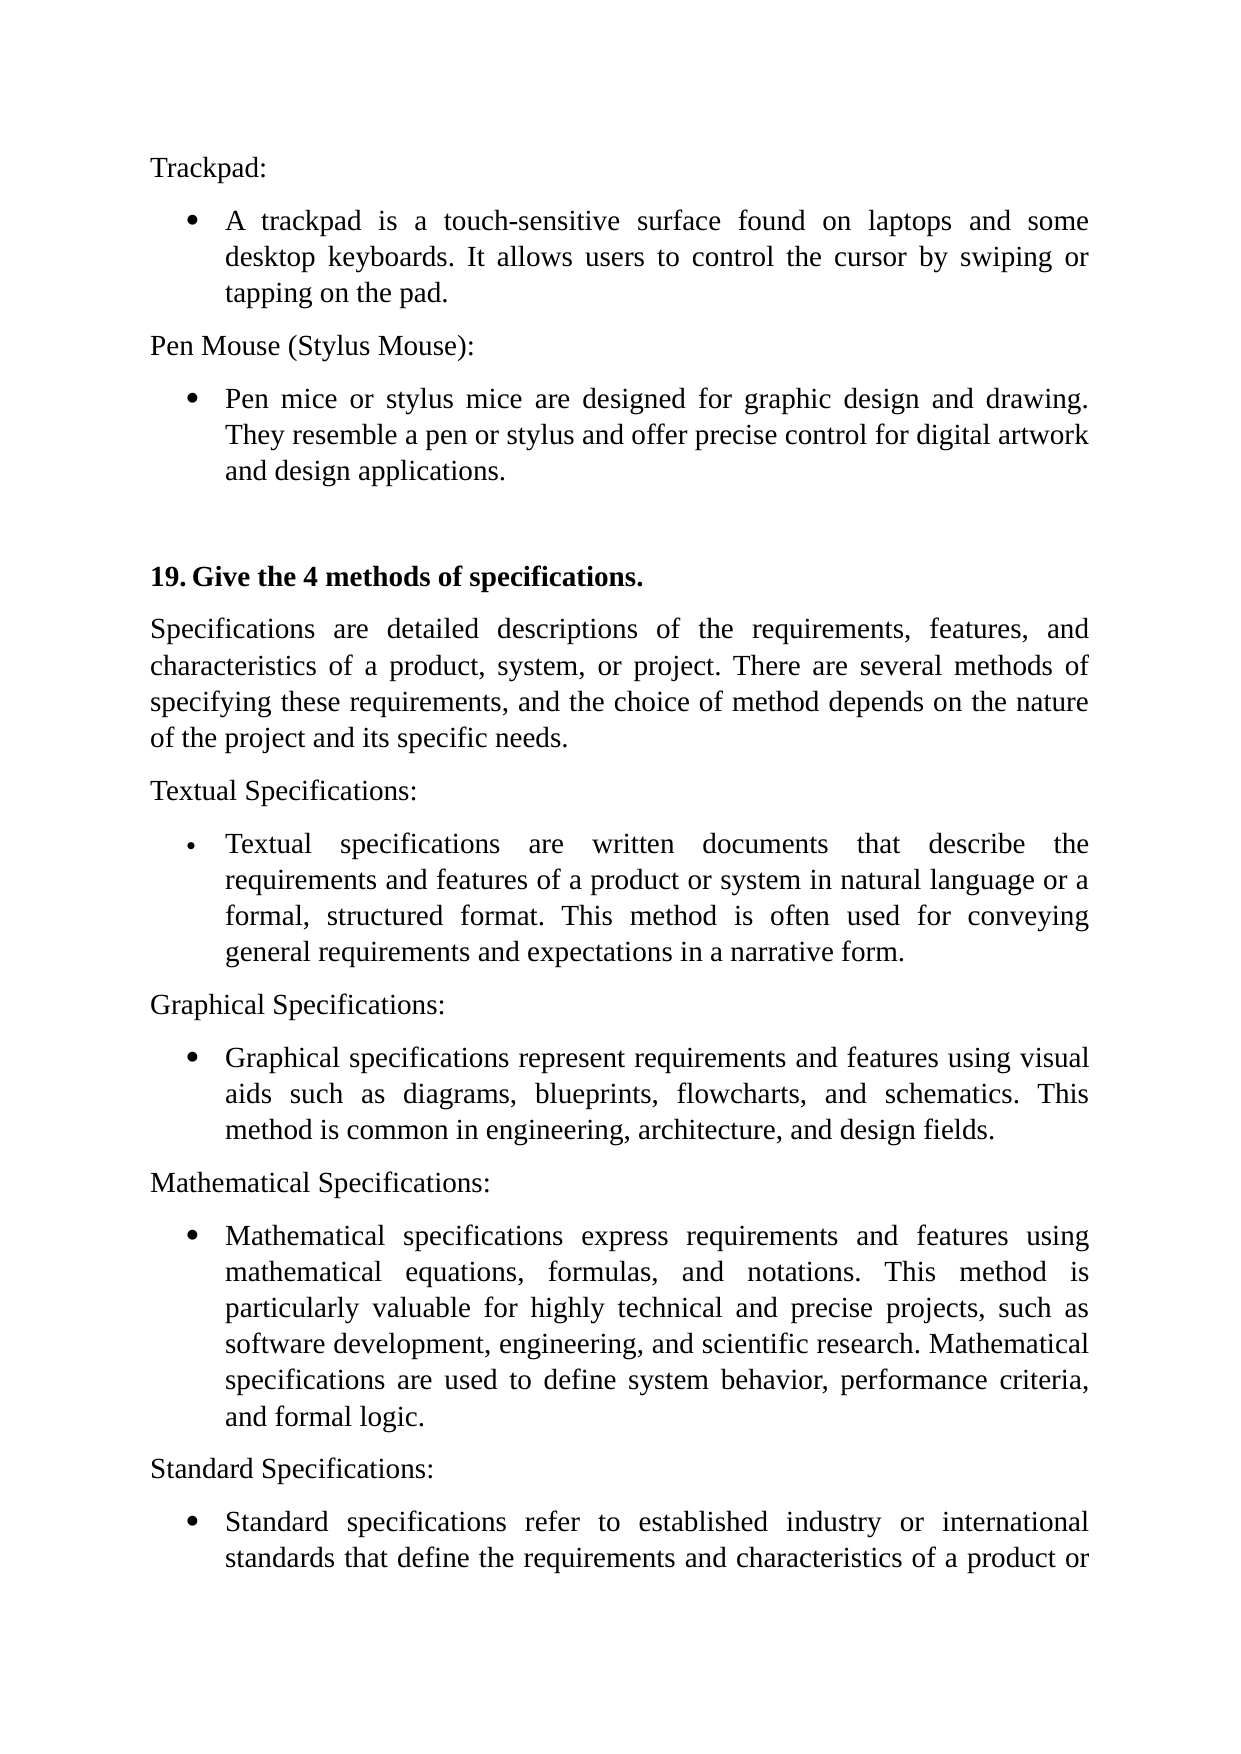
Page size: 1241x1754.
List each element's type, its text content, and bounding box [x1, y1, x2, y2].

text Textual Specifications: [150, 773, 1090, 806]
text Pen Mouse (Stylus Mouse): [150, 328, 1090, 362]
list Graphical specifications represent requirements and features using visual aids such as diagrams, blueprints, flowcharts, and schematics. This method is common in engineering, architecture, and design fields. [187, 1040, 1090, 1146]
text Trackpad: [150, 150, 1090, 183]
list Textual specifications are written documents that describe the requirements and features of a product or system in natural language or a formal, structured format. This method is often used for conveying general requirements and expectations in a narrative form. [187, 826, 1090, 968]
list Mathematical specifications express requirements and features using mathematical equations, formulas, and notations. This method is particularly valuable for highly technical and precise projects, such as software development, engineering, and scientific research. Mathematical specifications are used to define system behavior, performance criteria, and formal logic. [187, 1218, 1090, 1432]
text Graphical Specifications: [150, 987, 1090, 1021]
list Pen mice or stylus mice are designed for graphic design and drawing. They resemble a pen or stylus and offer precise control for digital artwork and design applications. [187, 381, 1090, 487]
text 19. Give the 4 methods of specifications. [150, 559, 1090, 592]
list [187, 1504, 1090, 1574]
text Specifications are detailed descriptions of the requirements, features, and characteristics of a product, system, or project. There are several methods of specifying these requirements, and the choice of method depends on the nature of the project and its specific needs. [150, 612, 1090, 754]
list A trackpad is a touch-sensitive surface found on laptops and some desktop keyboards. It allows users to control the cursor by swiping or tapping on the pad. [187, 203, 1090, 309]
text Standard Specifications: [150, 1451, 1090, 1485]
text Mathematical Specifications: [150, 1165, 1090, 1198]
